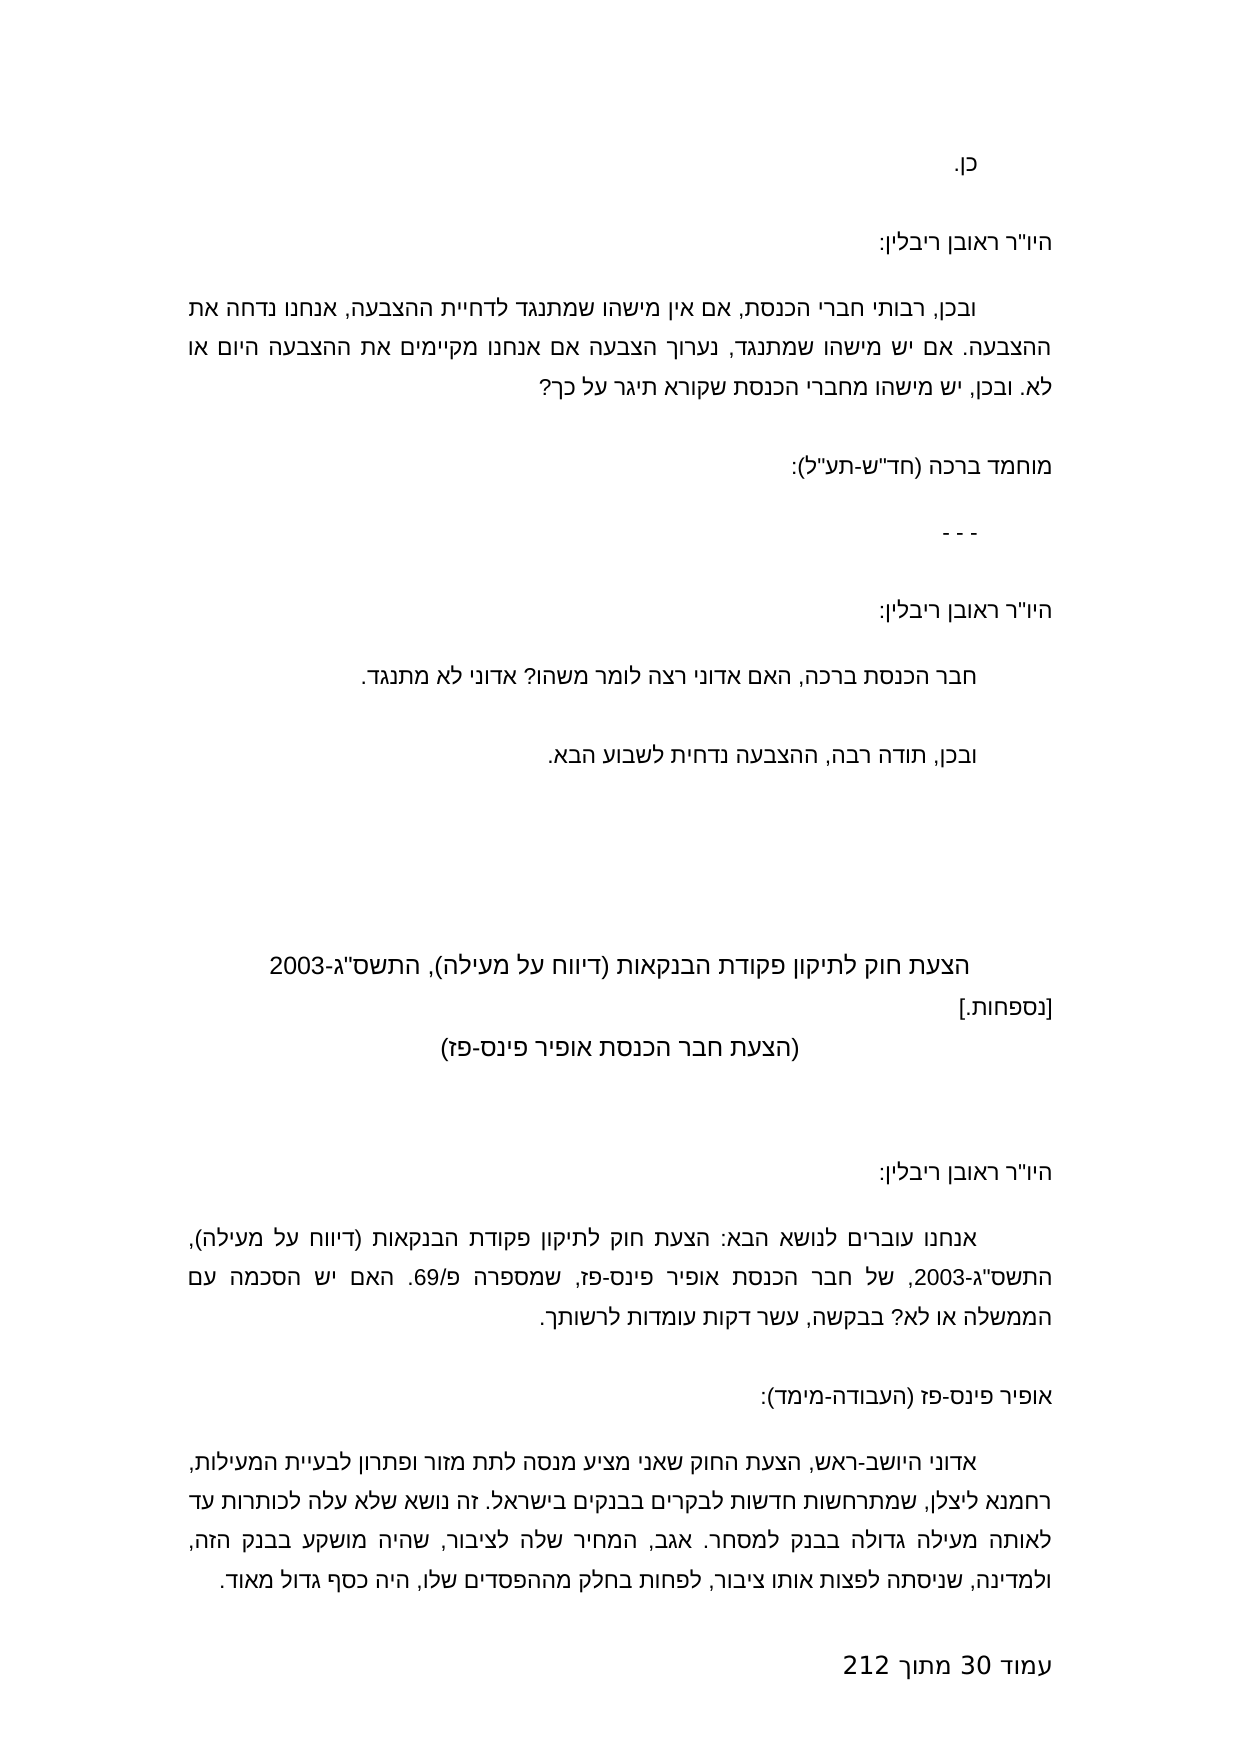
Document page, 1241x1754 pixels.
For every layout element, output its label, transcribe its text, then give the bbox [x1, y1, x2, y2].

text היו"ר ראובן ריבלין: [187, 229, 1053, 255]
text (הצעת חבר הכנסת אופיר פינס-פז) [187, 1033, 1053, 1062]
text אדוני היושב-ראש, הצעת החוק שאני מציע מנסה לתת מזור ופתרון לבעיית המעילות, רחמנא ליצלן, שמתרחשות חדשות לבקרים בבנקים בישראל. זה נושא שלא עלה לכותרות עד לאותה מעילה גדולה בבנק למסחר. אגב, המחיר שלה לציבור, שהיה מושקע בבנק הזה, ולמדינה, שניסתה לפצות אותו ציבור, לפחות בחלק מההפסדים שלו, היה כסף גדול מאוד. [187, 1448, 1053, 1593]
text כן. [187, 150, 1053, 176]
text הצעת חוק לתיקון פקודת הבנקאות (דיווח על מעילה), התשס"ג-‏2003 [187, 864, 1053, 979]
text אנחנו עוברים לנושא הבא: הצעת חוק לתיקון פקודת הבנקאות (דיווח על מעילה), התשס"ג-2003, של חבר הכנסת אופיר פינס-פז, שמספרה פ/69. האם יש הסכמה עם הממשלה או לא? בבקשה, עשר דקות עומדות לרשותך. [187, 1225, 1053, 1330]
text [נספחות.] [187, 994, 1053, 1020]
text אופיר פינס-פז (העבודה-מימד): [187, 1383, 1053, 1409]
text ובכן, רבותי חברי הכנסת, אם אין מישהו שמתנגד לדחיית ההצבעה, אנחנו נדחה את ההצבעה. אם יש מישהו שמתנגד, נערוך הצבעה אם אנחנו מקיימים את ההצבעה היום או לא. ובכן, יש מישהו מחברי הכנסת שקורא תיגר על כך? [187, 295, 1053, 400]
text מוחמד ברכה (חד"ש-תע"ל): [187, 453, 1053, 479]
text היו"ר ראובן ריבלין: [187, 597, 1053, 624]
text ובכן, תודה רבה, ההצבעה נדחית לשבוע הבא. [187, 742, 1053, 769]
text - - - [187, 518, 1053, 545]
text חבר הכנסת ברכה, האם אדוני רצה לומר משהו? אדוני לא מתנגד. [187, 663, 1053, 690]
text היו"ר ראובן ריבלין: [187, 1159, 1053, 1185]
